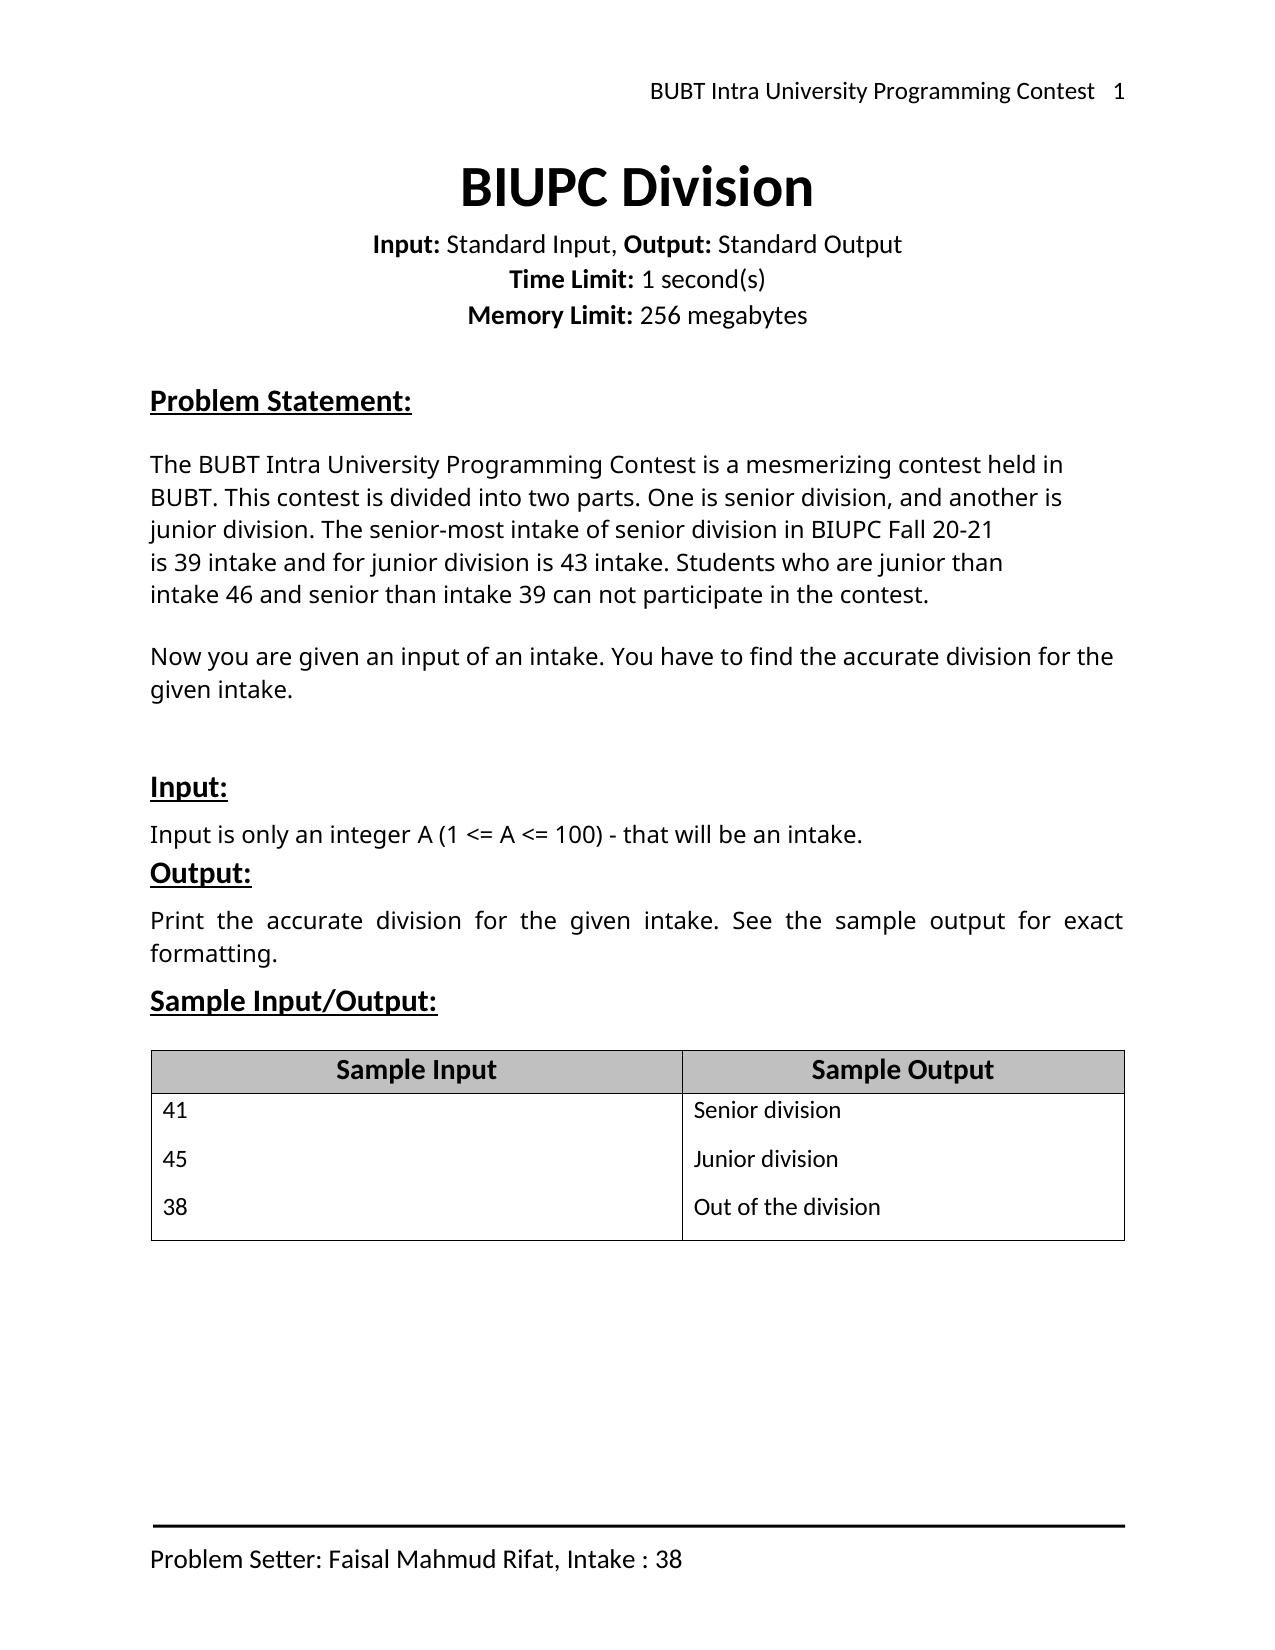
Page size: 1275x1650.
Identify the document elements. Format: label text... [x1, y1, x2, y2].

text The BUBT Intra University Programming Contest is a mesmerizing contest held in BUBT. This contest is divided into two parts. One is senior division, and another is junior division. The senior-most intake of senior division in BIUPC Fall 20-21 is 39 intake and for junior division is 43 intake. Students who are junior than intake 46 and senior than intake 39 can not participate in the contest. [150, 448, 1125, 611]
text Print the accurate division for the given intake. See the sample output for exact formatting. [150, 904, 1125, 969]
text Now you are given an input of an intake. You have to find the accurate division for the given intake. [150, 640, 1125, 705]
table_header Sample Input [152, 1051, 682, 1093]
text Input: [150, 767, 1125, 806]
table_cell 41 45 38 [152, 1094, 682, 1240]
text BIUPC Division [150, 150, 1125, 221]
text Input is only an integer A (1 <= A <= 100) - that will be an intake. [150, 818, 1125, 851]
text Output: [150, 853, 1125, 891]
text Input: Standard Input, Output: Standard Output [150, 227, 1125, 260]
text Sample Input/Output: [150, 982, 1125, 1020]
table_header Sample Output [683, 1051, 1124, 1093]
text Memory Limit: 256 megabytes [150, 298, 1125, 331]
text Problem Statement: [150, 381, 1125, 419]
table_cell Senior division Junior division Out of the division [683, 1094, 1124, 1240]
text Time Limit: 1 second(s) [150, 262, 1125, 296]
